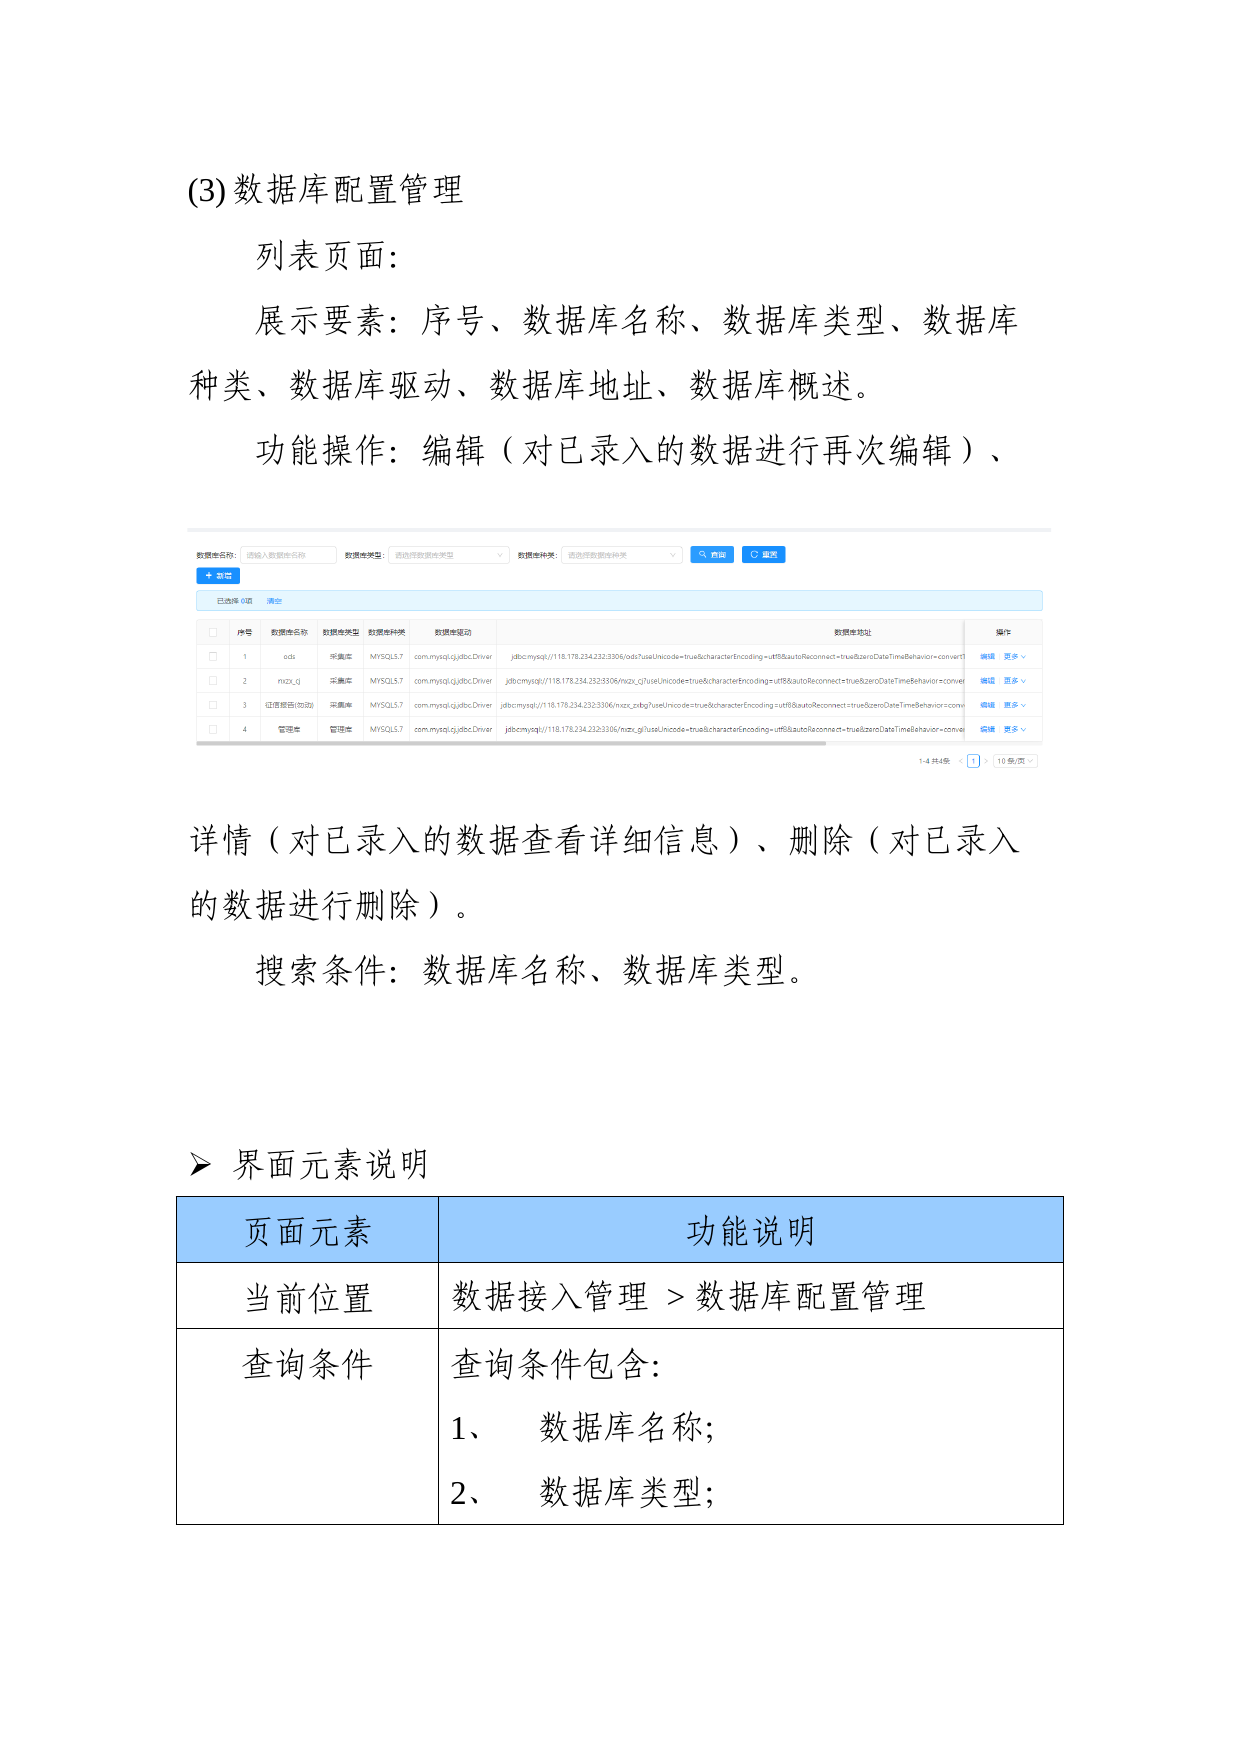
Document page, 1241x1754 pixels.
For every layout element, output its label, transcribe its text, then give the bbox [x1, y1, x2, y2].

table_cell 查询条件 [177, 1329, 438, 1524]
list 界面元素说明 [187, 1131, 1053, 1196]
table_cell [439, 1329, 1063, 1524]
text 列表页面： [187, 221, 1053, 286]
table_cell 当前位置 [177, 1263, 438, 1328]
table_header 页面元素 [177, 1197, 438, 1262]
text 展示要素：序号、数据库名称、数据库类型、数据库种类、数据库驱动、数据库地址、数据库概述。 [187, 286, 1053, 416]
text 搜索条件：数据库名称、数据库类型。 [187, 936, 1053, 1001]
subtitle 数据库配置管理 [187, 156, 1053, 221]
picture [187, 528, 1052, 786]
table_cell 数据接入管理 > 数据库配置管理 [439, 1263, 1063, 1328]
table_header 功能说明 [439, 1197, 1063, 1262]
